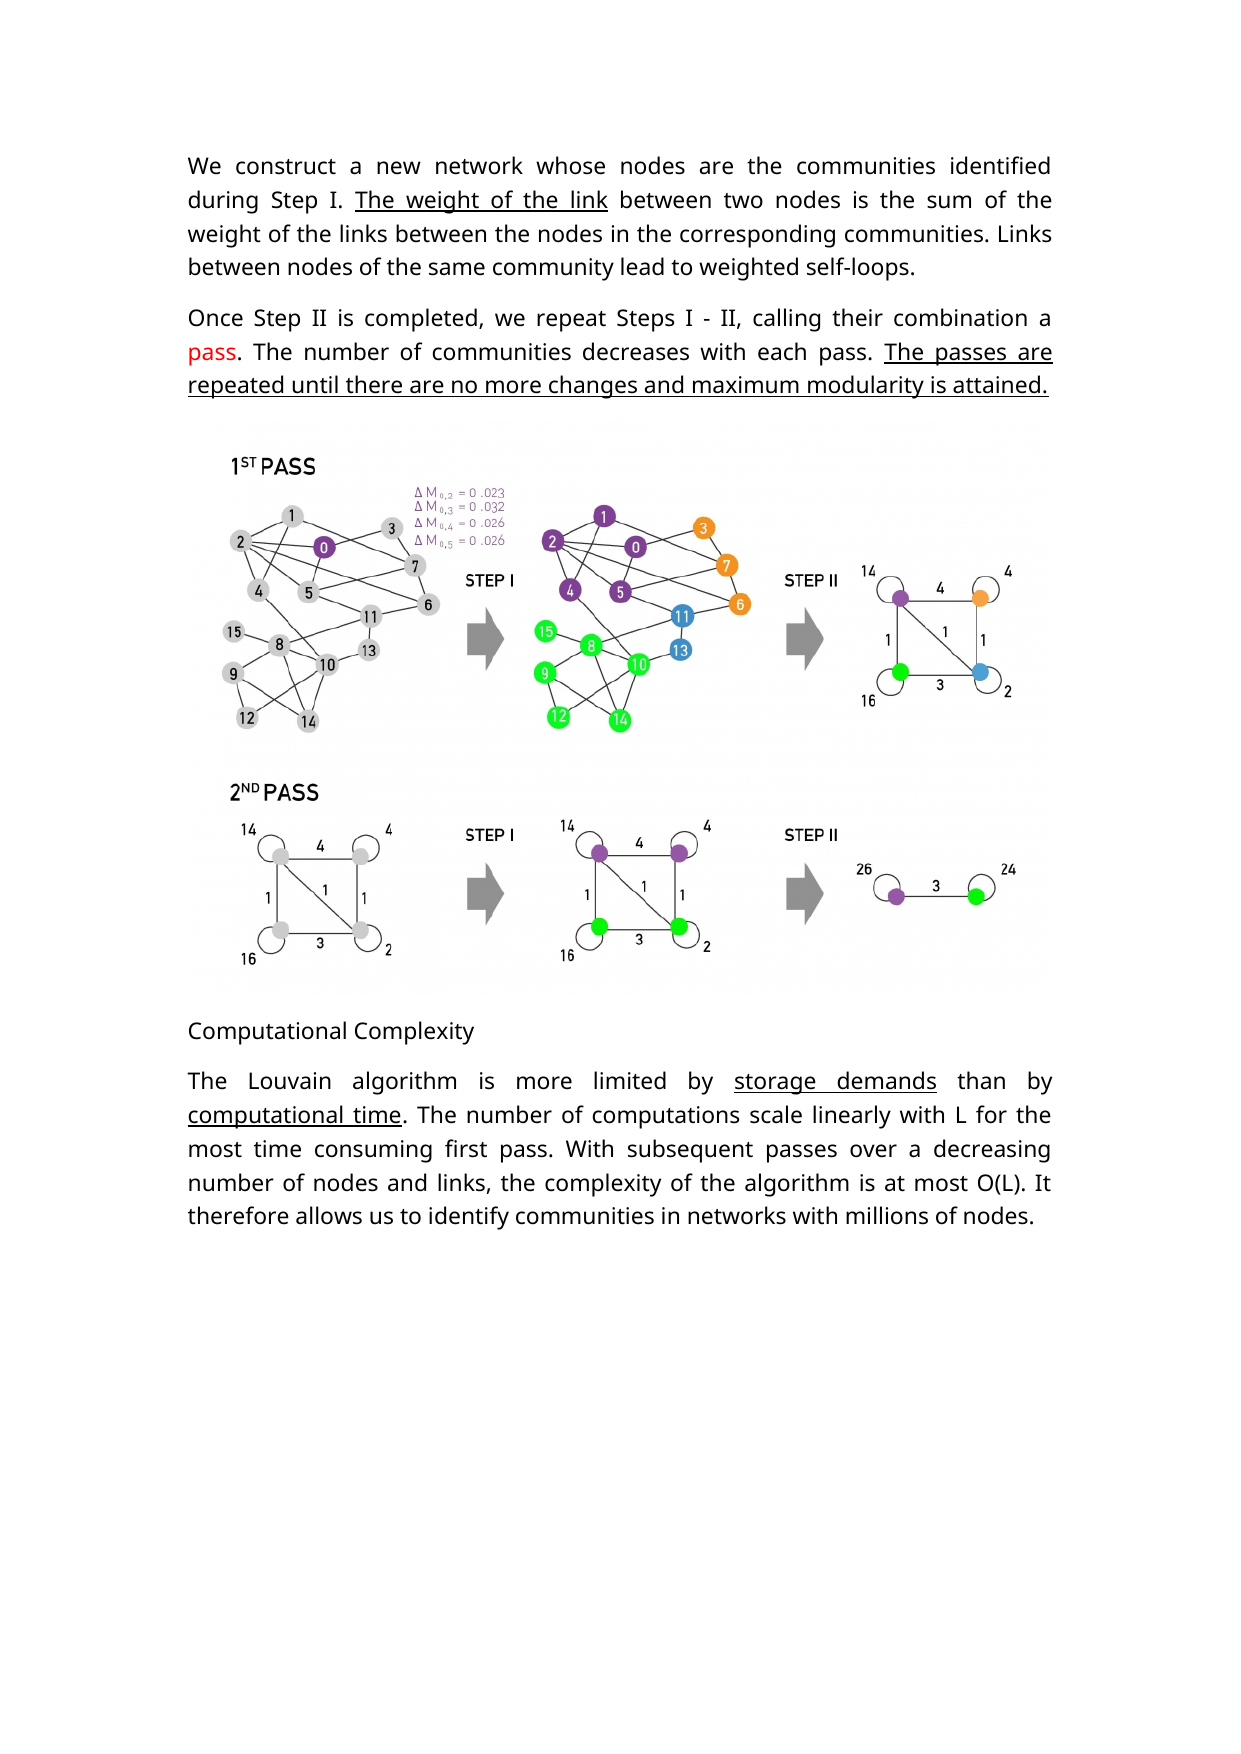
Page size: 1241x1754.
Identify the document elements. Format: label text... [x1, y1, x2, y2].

text Once Step II is completed, we repeat Steps I - II, calling their combination a pass. The number of communities decreases with each pass. The passes are repeated until there are no more changes and maximum modularity is attained. [187, 302, 1053, 400]
text The Louvain algorithm is more limited by storage demands than by computational time. The number of computations scale linearly with L for the most time consuming first pass. With subsequent passes over a decreasing number of nodes and links, the complexity of the algorithm is at most O(L). It therefore allows us to identify communities in networks with millions of nodes. [187, 1065, 1053, 1231]
text We construct a new network whose nodes are the communities identified during Step I. The weight of the link between two nodes is the sum of the weight of the links between the nodes in the corresponding communities. Links between nodes of the same community lead to weighted self-loops. [187, 150, 1053, 282]
text Computational Complexity [187, 1015, 1053, 1046]
picture [187, 419, 1053, 996]
